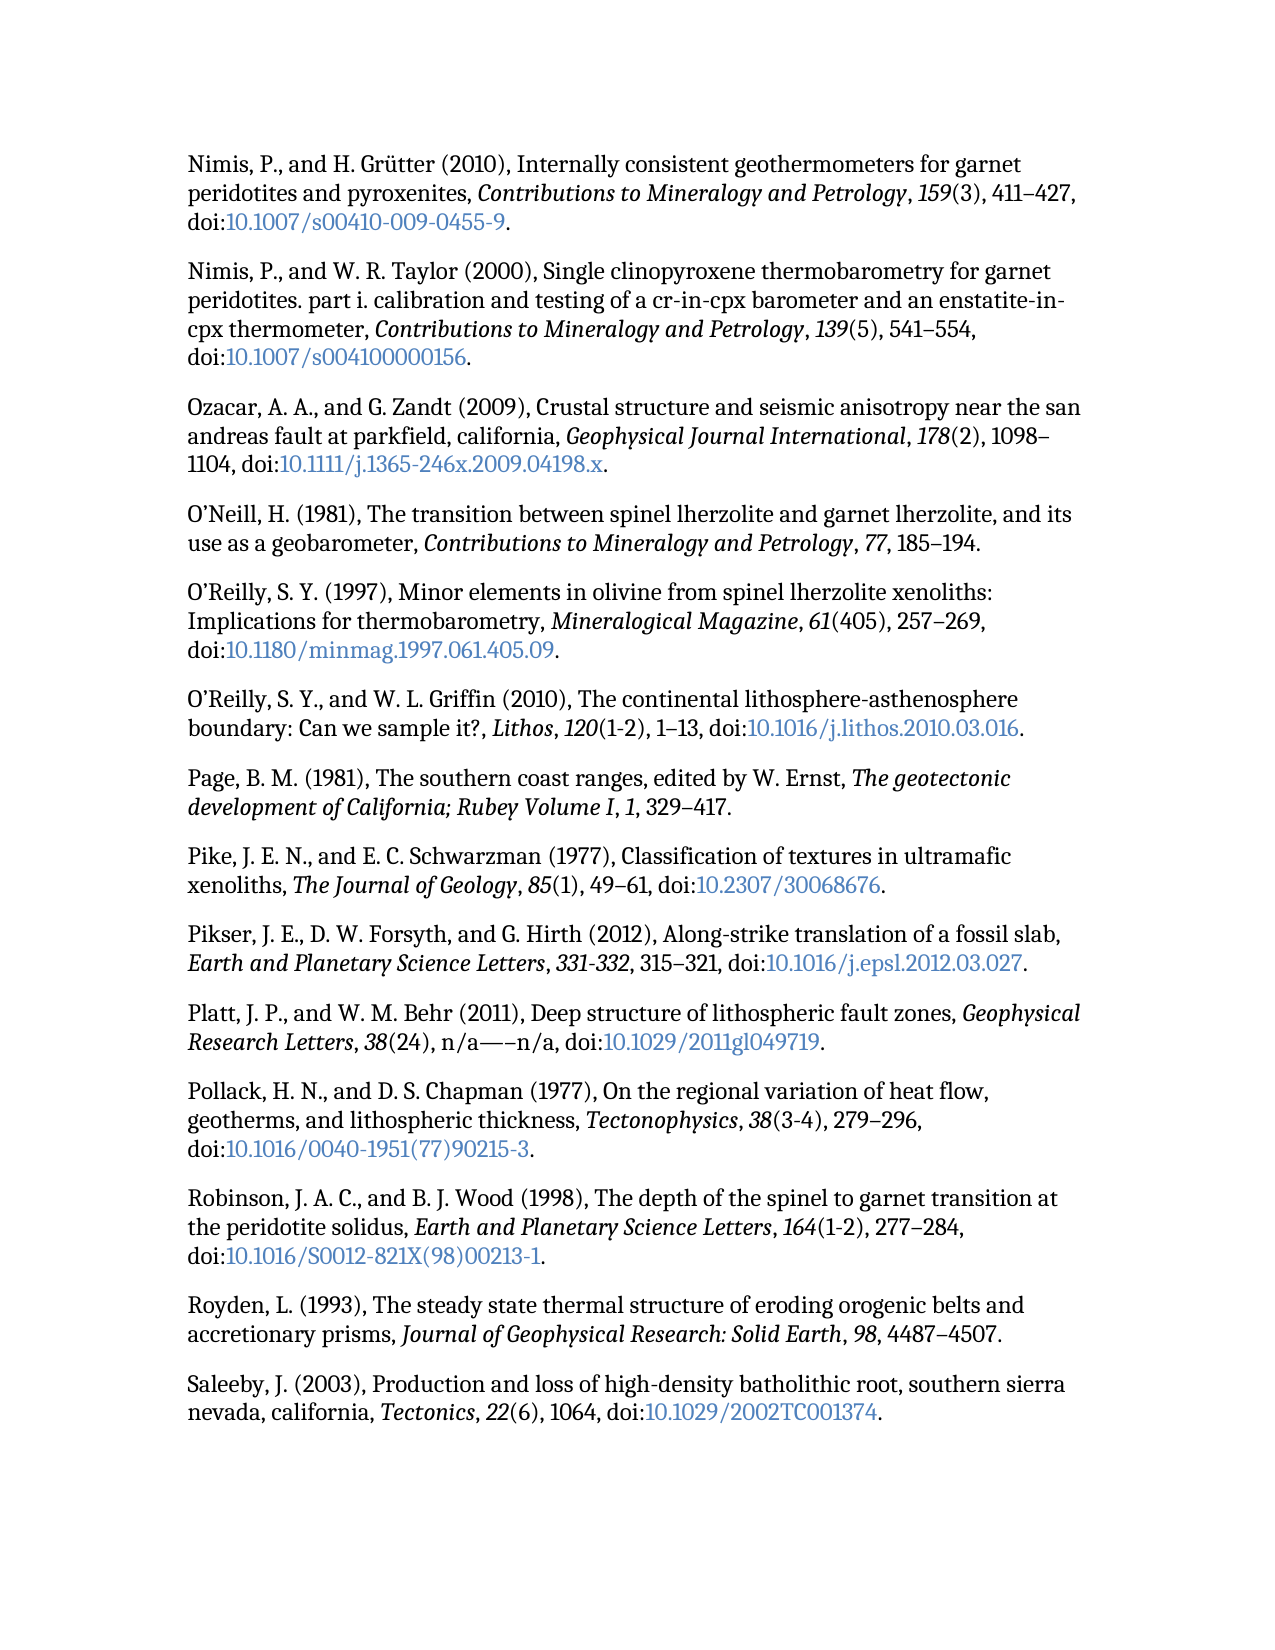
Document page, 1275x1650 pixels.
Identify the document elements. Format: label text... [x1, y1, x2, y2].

text Platt, J. P., and W. M. Behr (2011), Deep structure of lithospheric fault zones, Geophysical Research Letters, 38(24), n/a—–n/a, doi:10.1029/2011gl049719. [187, 999, 1087, 1056]
text Pike, J. E. N., and E. C. Schwarzman (1977), Classification of textures in ultramafic xenoliths, The Journal of Geology, 85(1), 49–61, doi:10.2307/30068676. [187, 842, 1087, 899]
text Pollack, H. N., and D. S. Chapman (1977), On the regional variation of heat flow, geotherms, and lithospheric thickness, Tectonophysics, 38(3-4), 279–296, doi:10.1016/0040-1951(77)90215-3. [187, 1077, 1087, 1163]
text Pikser, J. E., D. W. Forsyth, and G. Hirth (2012), Along-strike translation of a fossil slab, Earth and Planetary Science Letters, 331-332, 315–321, doi:10.1016/j.epsl.2012.03.027. [187, 920, 1087, 978]
text Page, B. M. (1981), The southern coast ranges, edited by W. Ernst, The geotectonic development of California; Rubey Volume I, 1, 329–417. [187, 764, 1087, 821]
text Royden, L. (1993), The steady state thermal structure of eroding orogenic belts and accretionary prisms, Journal of Geophysical Research: Solid Earth, 98, 4487–4507. [187, 1291, 1087, 1349]
text O’Reilly, S. Y., and W. L. Griffin (2010), The continental lithosphere-asthenosphere boundary: Can we sample it?, Lithos, 120(1-2), 1–13, doi:10.1016/j.lithos.2010.03.016. [187, 685, 1087, 743]
text Ozacar, A. A., and G. Zandt (2009), Crustal structure and seismic anisotropy near the san andreas fault at parkfield, california, Geophysical Journal International, 178(2), 1098–1104, doi:10.1111/j.1365-246x.2009.04198.x. [187, 393, 1087, 479]
text Robinson, J. A. C., and B. J. Wood (1998), The depth of the spinel to garnet transition at the peridotite solidus, Earth and Planetary Science Letters, 164(1-2), 277–284, doi:10.1016/S0012-821X(98)00213-1. [187, 1184, 1087, 1270]
text Nimis, P., and H. Grütter (2010), Internally consistent geothermometers for garnet peridotites and pyroxenites, Contributions to Mineralogy and Petrology, 159(3), 411–427, doi:10.1007/s00410-009-0455-9. [187, 150, 1087, 236]
text Saleeby, J. (2003), Production and loss of high-density batholithic root, southern sierra nevada, california, Tectonics, 22(6), 1064, doi:10.1029/2002TC001374. [187, 1369, 1087, 1427]
text Nimis, P., and W. R. Taylor (2000), Single clinopyroxene thermobarometry for garnet peridotites. part i. calibration and testing of a cr-in-cpx barometer and an enstatite-in-cpx thermometer, Contributions to Mineralogy and Petrology, 139(5), 541–554, doi:10.1007/s004100000156. [187, 257, 1087, 372]
text O’Neill, H. (1981), The transition between spinel lherzolite and garnet lherzolite, and its use as a geobarometer, Contributions to Mineralogy and Petrology, 77, 185–194. [187, 500, 1087, 557]
text O’Reilly, S. Y. (1997), Minor elements in olivine from spinel lherzolite xenoliths: Implications for thermobarometry, Mineralogical Magazine, 61(405), 257–269, doi:10.1180/minmag.1997.061.405.09. [187, 578, 1087, 664]
